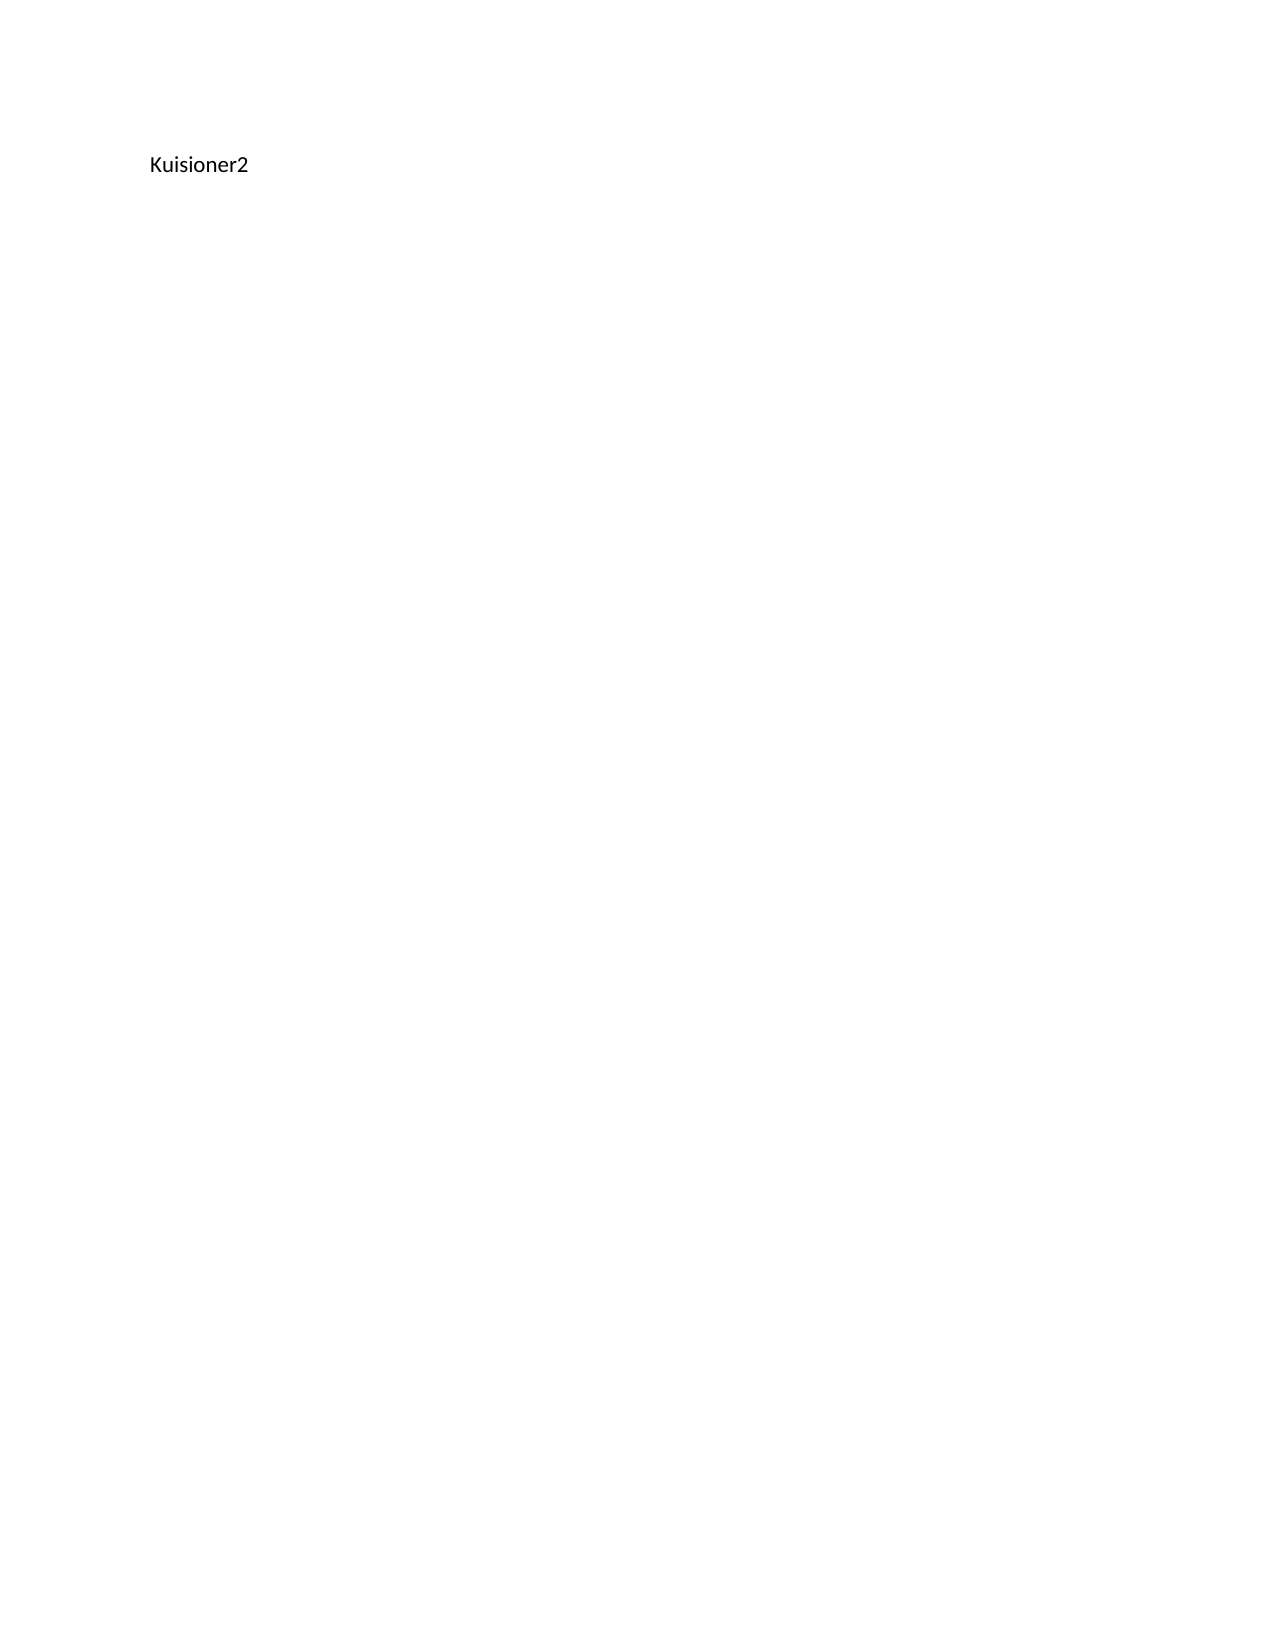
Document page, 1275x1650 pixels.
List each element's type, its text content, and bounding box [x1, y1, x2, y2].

text Kuisioner2 [150, 150, 1125, 178]
